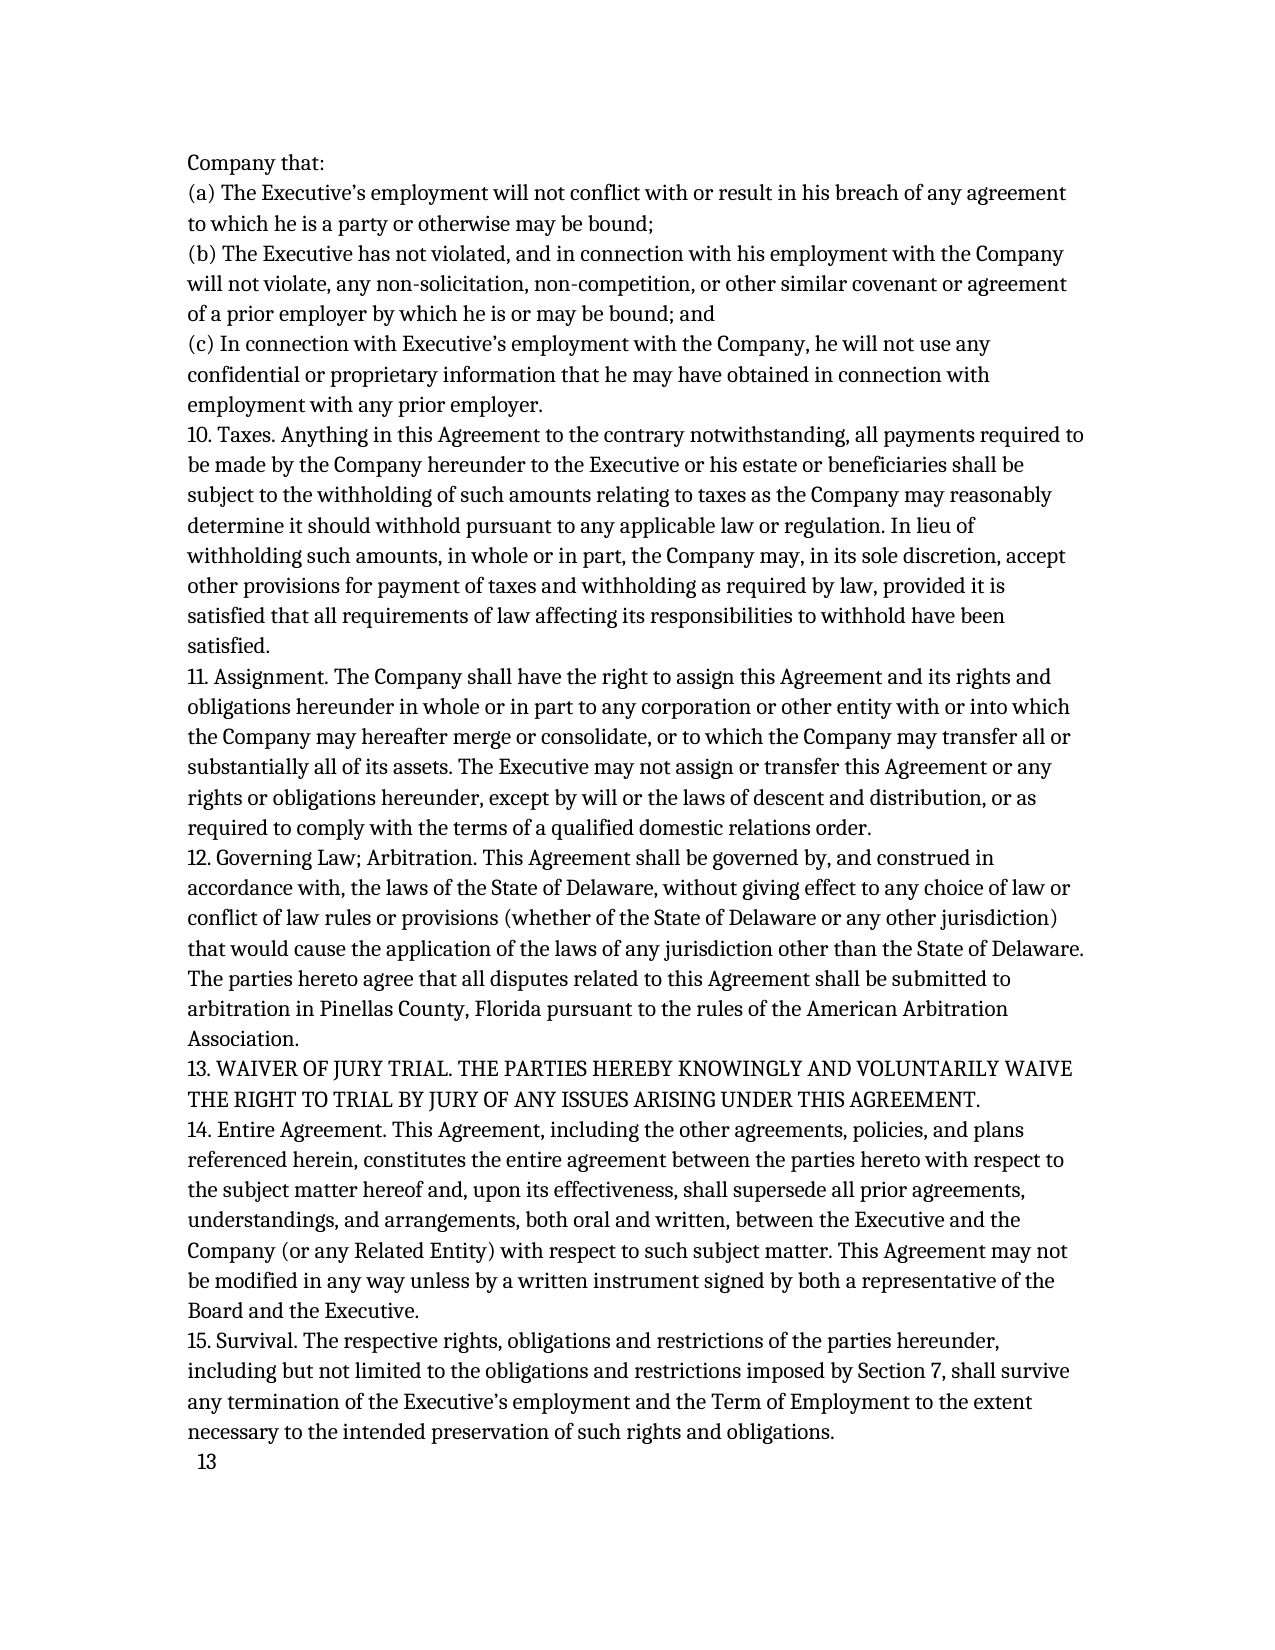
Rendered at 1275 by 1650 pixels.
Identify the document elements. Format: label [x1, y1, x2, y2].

text [187, 150, 1087, 1475]
